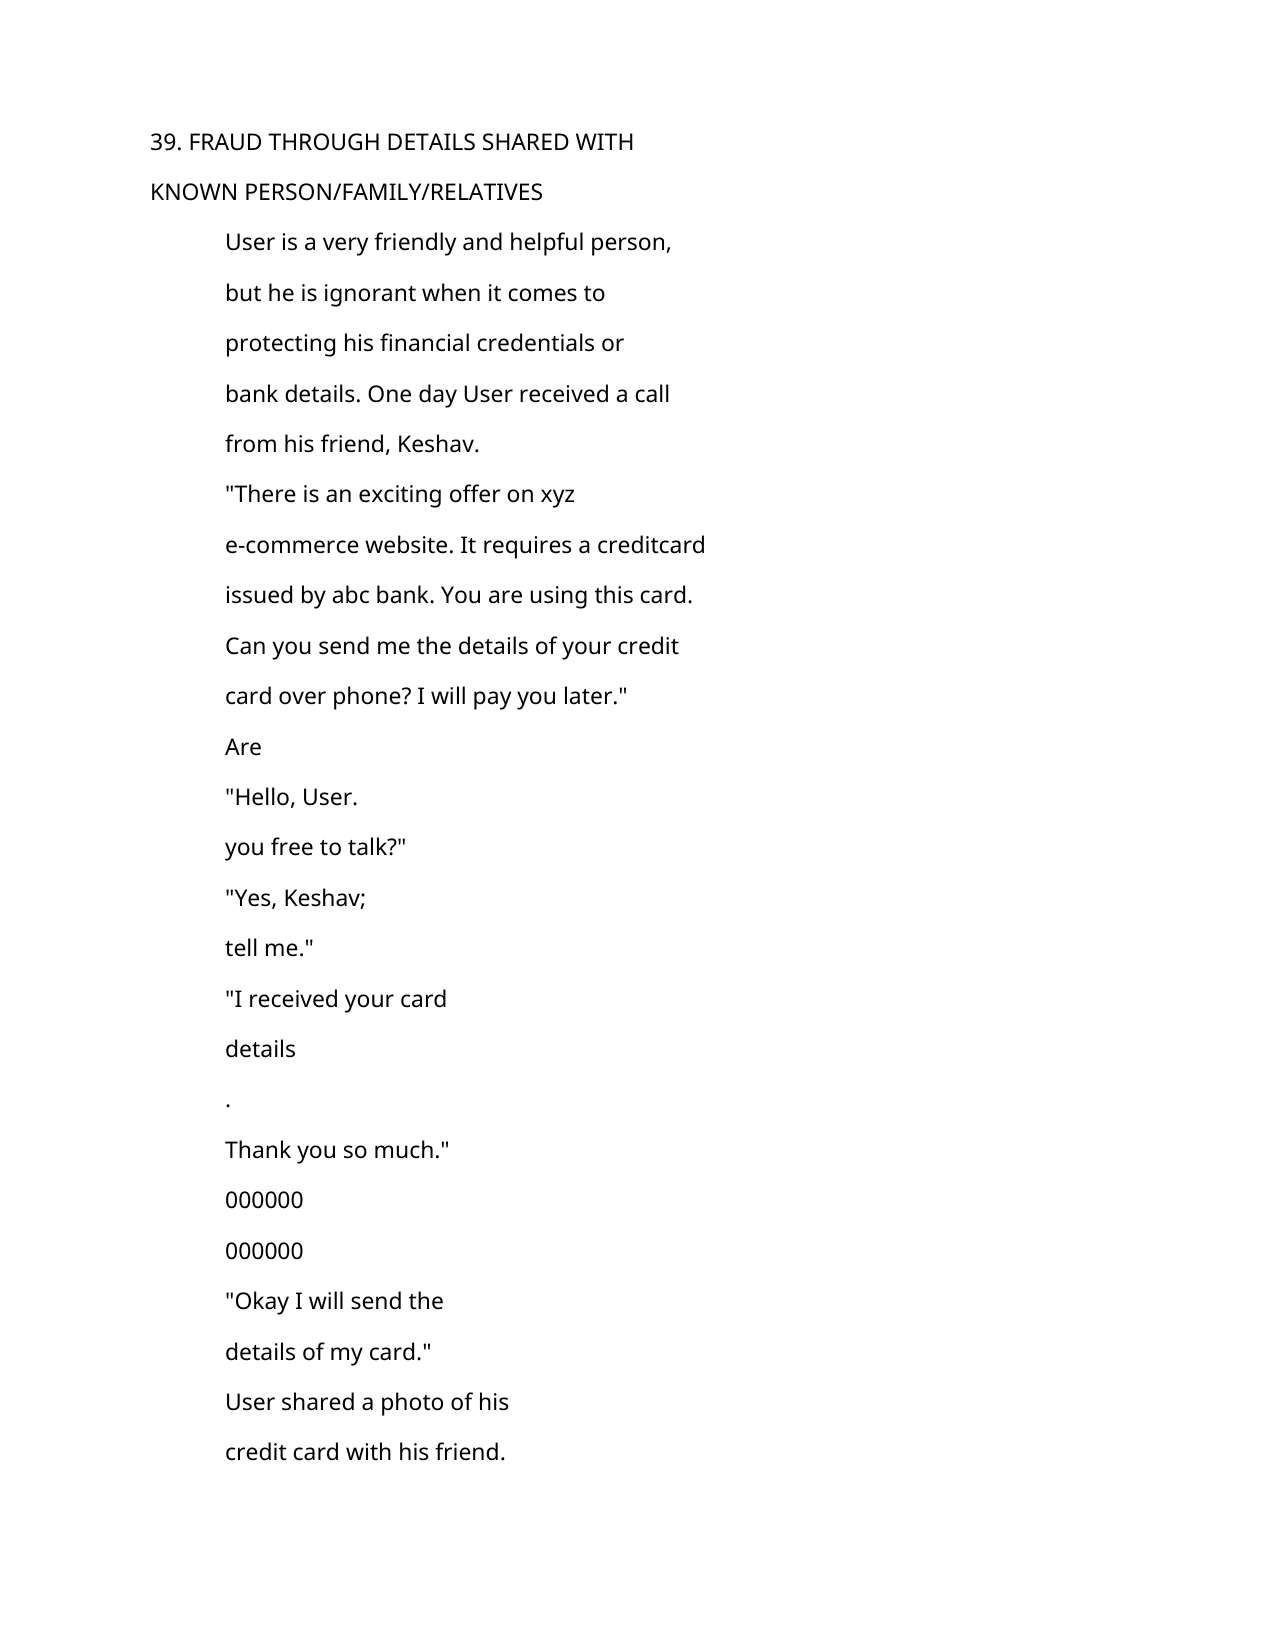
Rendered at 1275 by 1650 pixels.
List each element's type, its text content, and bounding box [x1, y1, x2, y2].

text but he is ignorant when it comes to [225, 277, 1125, 308]
text 39. FRAUD THROUGH DETAILS SHARED WITH [150, 125, 1125, 157]
text KNOWN PERSON/FAMILY/RELATIVES [150, 176, 1125, 207]
text protecting his financial credentials or [225, 327, 1125, 358]
text from his friend, Keshav. [225, 428, 1125, 459]
text User is a very friendly and helpful person, [225, 226, 1125, 257]
text bank details. One day User received a call [225, 377, 1125, 409]
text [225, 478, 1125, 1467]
